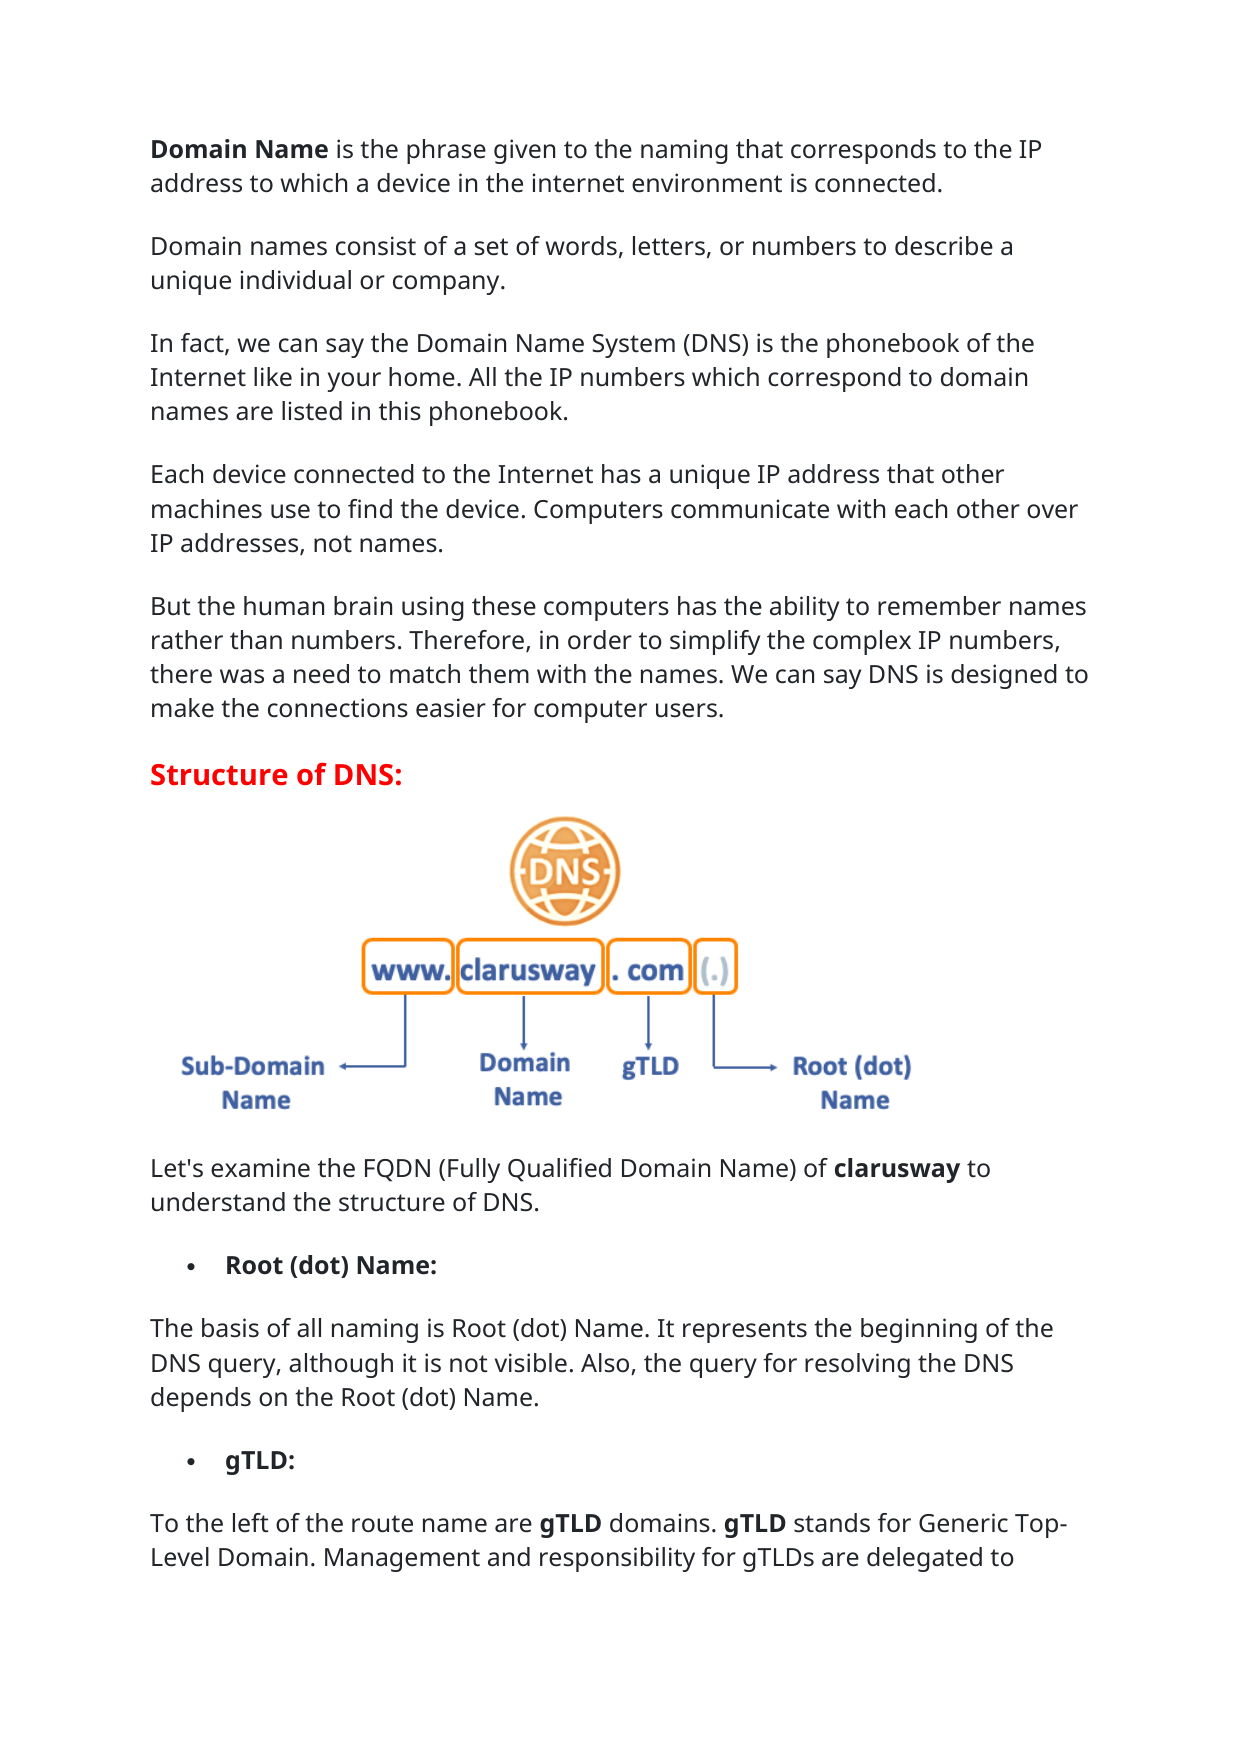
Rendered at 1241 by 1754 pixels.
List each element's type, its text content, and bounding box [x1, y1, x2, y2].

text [150, 1506, 1090, 1574]
text Domain Name is the phrase given to the naming that corresponds to the IP address to which a device in the internet environment is connected. [150, 131, 1090, 199]
text Each device connected to the Internet has a unique IP address that other machines use to find the device. Computers communicate with each other over IP addresses, not names. [150, 457, 1090, 559]
picture [150, 796, 968, 1132]
list gTLD: [187, 1442, 1090, 1477]
text In fact, we can say the Domain Name System (DNS) is the phonebook of the Internet like in your home. All the IP numbers which correspond to domain names are listed in this phonebook. [150, 326, 1090, 428]
text The basis of all naming is Root (dot) Name. It represents the beginning of the DNS query, although it is not visible. Also, the query for resolving the DNS depends on the Root (dot) Name. [150, 1311, 1090, 1413]
list Root (dot) Name: [187, 1248, 1090, 1282]
text Domain names consist of a set of words, letters, or numbers to describe a unique individual or company. [150, 228, 1090, 297]
text But the human brain using these computers has the ability to remember names rather than numbers. Therefore, in order to simplify the complex IP numbers, there was a need to match them with the names. We can say DNS is designed to make the connections easier for computer users. [150, 588, 1090, 725]
subtitle Structure of DNS: [150, 754, 1090, 794]
text Let's examine the FQDN (Fully Qualified Domain Name) of clarusway to understand the structure of DNS. [150, 1151, 1090, 1219]
